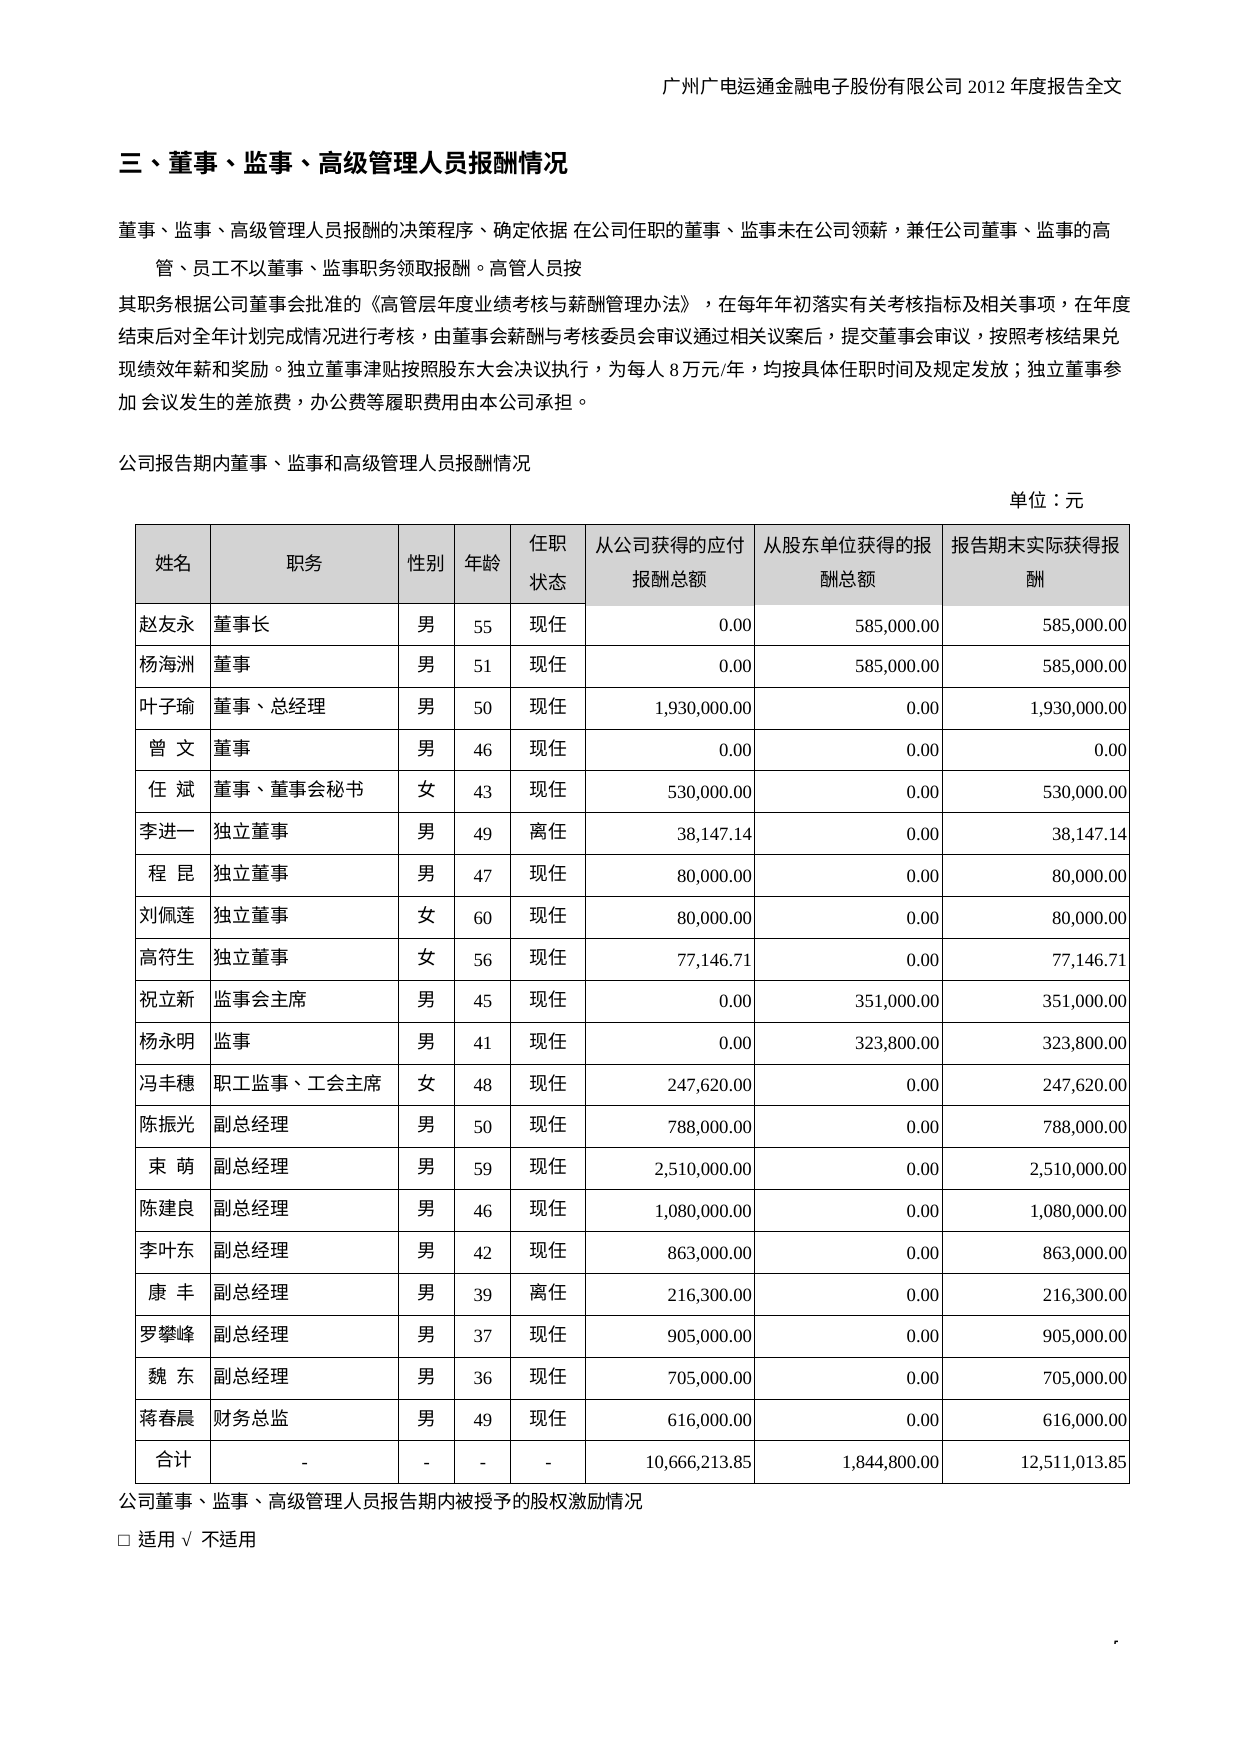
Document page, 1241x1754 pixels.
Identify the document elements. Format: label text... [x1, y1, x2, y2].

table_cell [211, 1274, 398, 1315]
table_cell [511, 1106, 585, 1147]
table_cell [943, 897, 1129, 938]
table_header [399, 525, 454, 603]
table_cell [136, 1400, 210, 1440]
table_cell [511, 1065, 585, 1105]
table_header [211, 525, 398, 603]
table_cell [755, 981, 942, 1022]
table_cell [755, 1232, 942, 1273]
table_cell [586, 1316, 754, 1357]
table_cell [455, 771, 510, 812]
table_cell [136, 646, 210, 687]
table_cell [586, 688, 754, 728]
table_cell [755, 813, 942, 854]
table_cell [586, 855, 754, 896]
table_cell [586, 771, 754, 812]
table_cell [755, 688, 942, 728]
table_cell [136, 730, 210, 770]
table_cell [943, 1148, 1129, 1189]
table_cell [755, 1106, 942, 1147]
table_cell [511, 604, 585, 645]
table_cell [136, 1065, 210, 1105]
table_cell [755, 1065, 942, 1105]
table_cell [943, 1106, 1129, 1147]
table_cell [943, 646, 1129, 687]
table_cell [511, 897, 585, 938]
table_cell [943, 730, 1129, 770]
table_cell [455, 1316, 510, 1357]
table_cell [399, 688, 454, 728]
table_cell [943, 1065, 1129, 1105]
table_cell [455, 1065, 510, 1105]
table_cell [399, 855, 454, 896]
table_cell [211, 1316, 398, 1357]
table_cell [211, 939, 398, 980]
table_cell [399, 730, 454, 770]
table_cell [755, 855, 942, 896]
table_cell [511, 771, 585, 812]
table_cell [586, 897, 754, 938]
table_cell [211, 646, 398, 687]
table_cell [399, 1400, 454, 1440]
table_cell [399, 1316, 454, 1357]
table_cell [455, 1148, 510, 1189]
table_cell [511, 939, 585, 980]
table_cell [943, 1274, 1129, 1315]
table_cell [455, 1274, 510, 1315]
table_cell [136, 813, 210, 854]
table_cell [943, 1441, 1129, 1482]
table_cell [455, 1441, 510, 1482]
text 其职务根据公司董事会批准的《高管层年度业绩考核与薪酬管理办法》，在每年年初落实有关考核指标及相关事项，在年度 [118, 292, 1142, 316]
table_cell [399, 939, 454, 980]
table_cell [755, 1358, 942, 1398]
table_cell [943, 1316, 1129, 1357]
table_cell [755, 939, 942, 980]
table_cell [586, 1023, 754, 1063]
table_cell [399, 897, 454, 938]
text □ 适用 √ 不适用 [118, 1526, 1133, 1552]
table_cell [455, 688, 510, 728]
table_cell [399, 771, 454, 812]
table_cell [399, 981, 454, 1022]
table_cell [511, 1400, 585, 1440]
text 董事、监事、高级管理人员报酬的决策程序、确定依据 在公司任职的董事、监事未在公司领薪，兼任公司董事、监事的高管、员工不以董事、监事职务领取报酬。高管人员按 [118, 217, 1133, 280]
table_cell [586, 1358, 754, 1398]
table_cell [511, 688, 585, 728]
text 公司董事、监事、高级管理人员报告期内被授予的股权激励情况 [118, 1489, 1133, 1514]
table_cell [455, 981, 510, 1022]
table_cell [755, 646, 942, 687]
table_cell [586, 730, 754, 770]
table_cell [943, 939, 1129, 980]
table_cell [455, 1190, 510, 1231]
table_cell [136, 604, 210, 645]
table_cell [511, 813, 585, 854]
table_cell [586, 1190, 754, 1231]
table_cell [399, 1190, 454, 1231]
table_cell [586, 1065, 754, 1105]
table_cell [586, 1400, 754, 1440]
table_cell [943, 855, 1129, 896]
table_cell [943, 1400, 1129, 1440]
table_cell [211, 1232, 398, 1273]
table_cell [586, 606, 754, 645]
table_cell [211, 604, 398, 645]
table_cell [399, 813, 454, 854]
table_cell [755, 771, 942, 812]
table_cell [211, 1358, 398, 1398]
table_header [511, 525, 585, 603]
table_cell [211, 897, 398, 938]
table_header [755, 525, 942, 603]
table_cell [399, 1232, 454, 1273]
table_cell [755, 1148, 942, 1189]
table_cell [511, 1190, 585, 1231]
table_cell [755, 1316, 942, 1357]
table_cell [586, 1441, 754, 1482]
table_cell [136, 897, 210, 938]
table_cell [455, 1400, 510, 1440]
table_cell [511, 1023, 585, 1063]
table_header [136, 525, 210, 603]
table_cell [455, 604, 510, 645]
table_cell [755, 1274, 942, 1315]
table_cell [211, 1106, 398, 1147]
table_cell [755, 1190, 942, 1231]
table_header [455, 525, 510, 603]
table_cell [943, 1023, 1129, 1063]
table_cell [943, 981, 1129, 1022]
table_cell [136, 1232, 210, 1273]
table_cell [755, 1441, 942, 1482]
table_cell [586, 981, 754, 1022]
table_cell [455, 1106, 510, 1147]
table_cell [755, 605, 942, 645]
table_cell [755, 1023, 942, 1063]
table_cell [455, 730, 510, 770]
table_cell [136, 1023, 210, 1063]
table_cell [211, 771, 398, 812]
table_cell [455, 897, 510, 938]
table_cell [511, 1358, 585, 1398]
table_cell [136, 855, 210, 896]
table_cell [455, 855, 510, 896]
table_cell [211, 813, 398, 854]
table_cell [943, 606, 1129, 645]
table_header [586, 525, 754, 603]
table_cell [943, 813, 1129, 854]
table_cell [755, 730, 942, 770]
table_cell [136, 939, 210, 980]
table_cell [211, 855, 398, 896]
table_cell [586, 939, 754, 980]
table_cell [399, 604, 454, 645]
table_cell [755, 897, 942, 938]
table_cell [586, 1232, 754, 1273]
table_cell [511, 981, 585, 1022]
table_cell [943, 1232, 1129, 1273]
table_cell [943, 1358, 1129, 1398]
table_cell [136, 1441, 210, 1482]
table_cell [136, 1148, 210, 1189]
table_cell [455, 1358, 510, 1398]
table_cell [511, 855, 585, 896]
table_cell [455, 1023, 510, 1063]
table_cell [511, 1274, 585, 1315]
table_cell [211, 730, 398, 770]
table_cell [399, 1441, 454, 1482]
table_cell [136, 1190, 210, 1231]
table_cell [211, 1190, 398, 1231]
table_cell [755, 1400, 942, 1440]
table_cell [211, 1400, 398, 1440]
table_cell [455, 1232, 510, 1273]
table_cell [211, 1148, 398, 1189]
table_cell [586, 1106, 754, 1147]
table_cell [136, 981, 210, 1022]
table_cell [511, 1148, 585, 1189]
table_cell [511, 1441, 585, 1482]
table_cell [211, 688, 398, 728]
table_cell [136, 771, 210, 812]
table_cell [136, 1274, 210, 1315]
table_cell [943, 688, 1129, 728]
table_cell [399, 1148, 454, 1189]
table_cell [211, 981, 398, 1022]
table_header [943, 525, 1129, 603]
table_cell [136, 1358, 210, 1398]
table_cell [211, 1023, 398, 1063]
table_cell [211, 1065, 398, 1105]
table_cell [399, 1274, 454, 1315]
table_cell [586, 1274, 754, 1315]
text 单位：元 [102, 488, 1084, 513]
text 公司报告期内董事、监事和高级管理人员报酬情况 [118, 450, 1133, 475]
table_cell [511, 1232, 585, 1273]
subtitle 三、董事、监事、高级管理人员报酬情况 [118, 145, 1142, 179]
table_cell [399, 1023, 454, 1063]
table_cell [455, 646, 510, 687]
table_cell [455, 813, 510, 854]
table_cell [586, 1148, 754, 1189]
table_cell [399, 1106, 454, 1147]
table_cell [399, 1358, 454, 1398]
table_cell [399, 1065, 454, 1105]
text 结束后对全年计划完成情况进行考核，由董事会薪酬与考核委员会审议通过相关议案后，提交董事会审议，按照考核结果兑 现绩效年薪和奖励。独立董事津贴按照股东大会决议执行，为每人8万元/年，均按具体任职时间及规定发放；独立董事参加 会议发生的差旅费，办公费等履职费用由本公司承担。 [118, 324, 1122, 414]
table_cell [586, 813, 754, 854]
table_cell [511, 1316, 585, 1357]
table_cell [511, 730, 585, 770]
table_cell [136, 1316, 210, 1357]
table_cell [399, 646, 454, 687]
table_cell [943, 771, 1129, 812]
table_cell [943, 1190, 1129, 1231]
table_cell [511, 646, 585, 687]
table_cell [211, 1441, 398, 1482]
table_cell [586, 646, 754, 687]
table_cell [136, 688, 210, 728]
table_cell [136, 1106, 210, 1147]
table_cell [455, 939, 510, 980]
